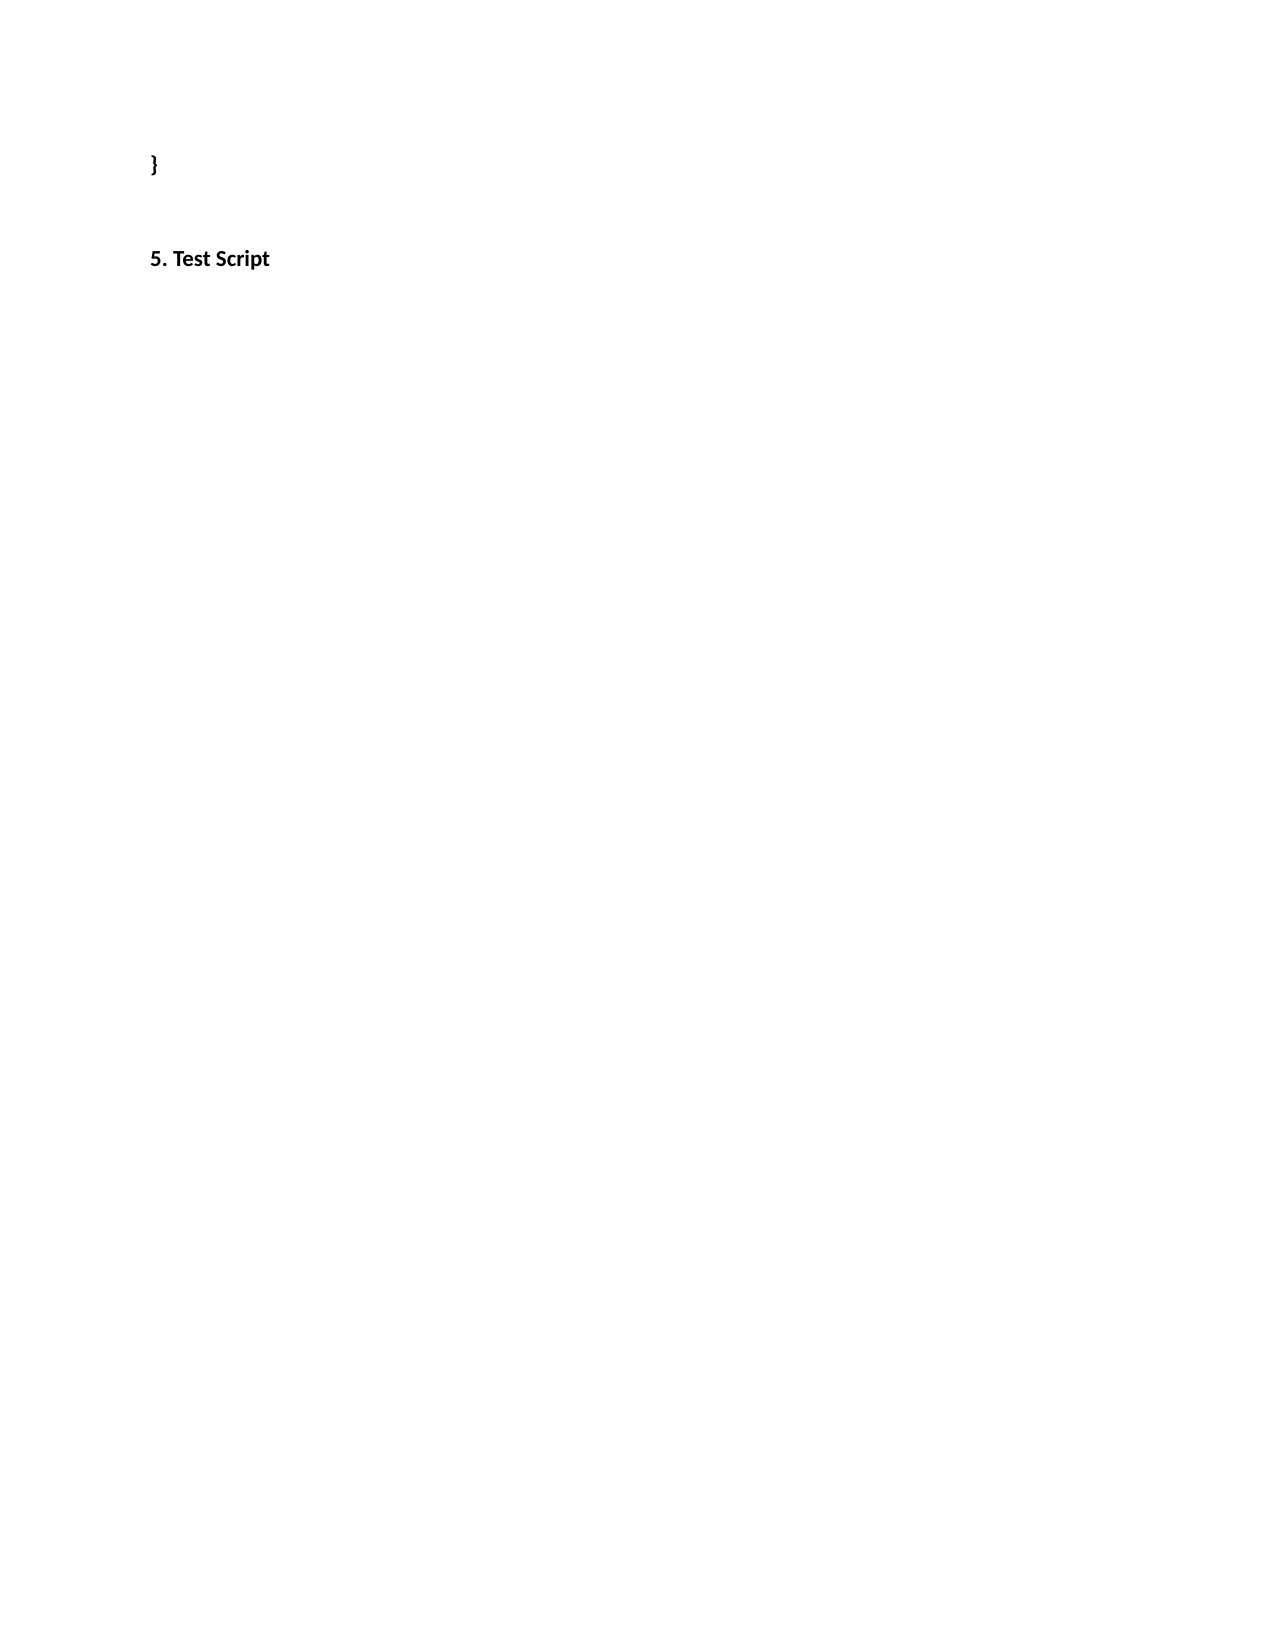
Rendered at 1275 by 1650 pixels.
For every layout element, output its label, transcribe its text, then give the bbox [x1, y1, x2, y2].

text 5. Test Script [150, 244, 1125, 272]
text } [150, 150, 1125, 178]
